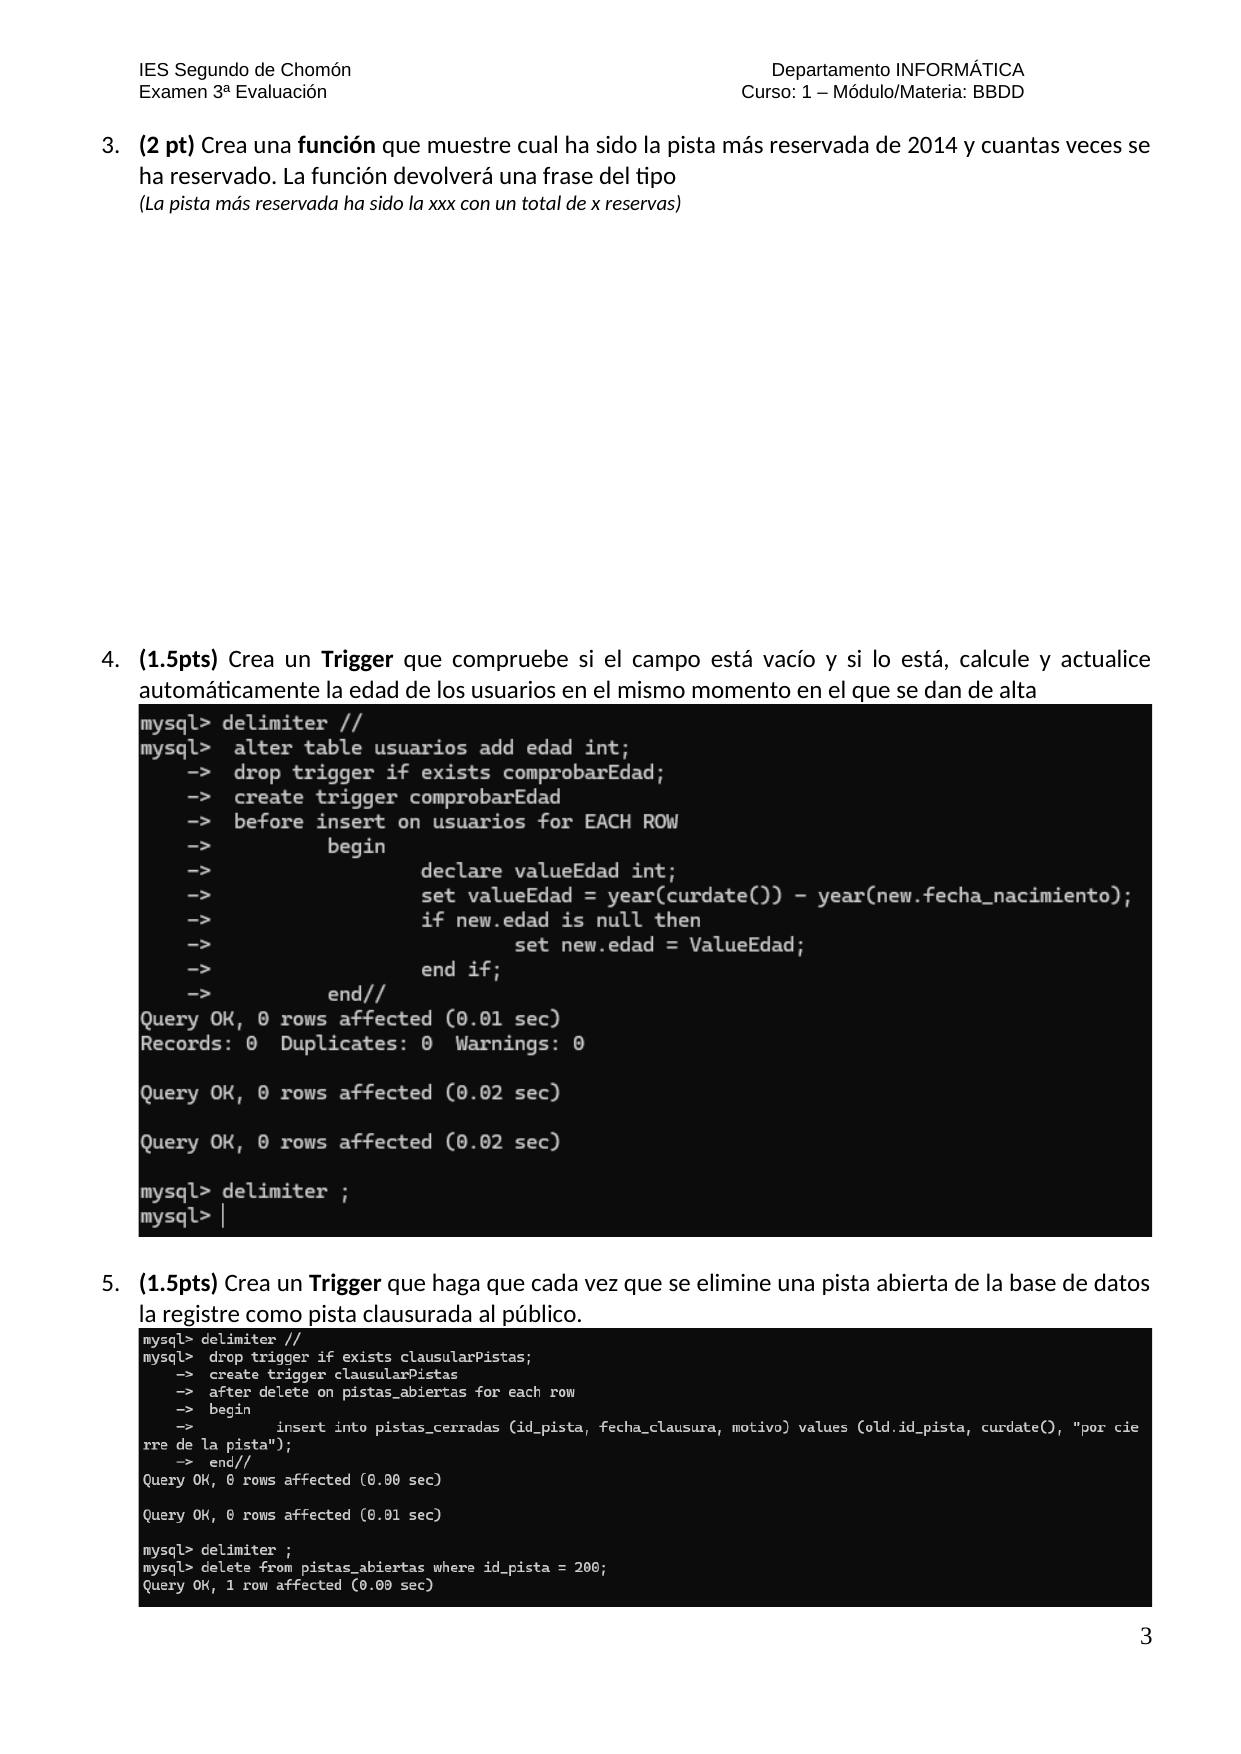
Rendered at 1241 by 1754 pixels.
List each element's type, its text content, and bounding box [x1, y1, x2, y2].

list (2 pt) Crea una función que muestre cual ha sido la pista más reservada de 2014 y cuantas veces se ha reservado. La función devolverá una frase del tipo [101, 129, 1152, 191]
picture [138, 1328, 1153, 1607]
text (La pista más reservada ha sido la xxx con un total de x reservas) [139, 191, 1152, 216]
list (1.5pts) Crea un Trigger que compruebe si el campo está vacío y si lo está, calcule y actualice automáticamente la edad de los usuarios en el mismo momento en el que se dan de alta [101, 643, 1152, 704]
picture [138, 704, 1153, 1237]
list (1.5pts) Crea un Trigger que haga que cada vez que se elimine una pista abierta de la base de datos la registre como pista clausurada al público. [101, 1267, 1152, 1328]
